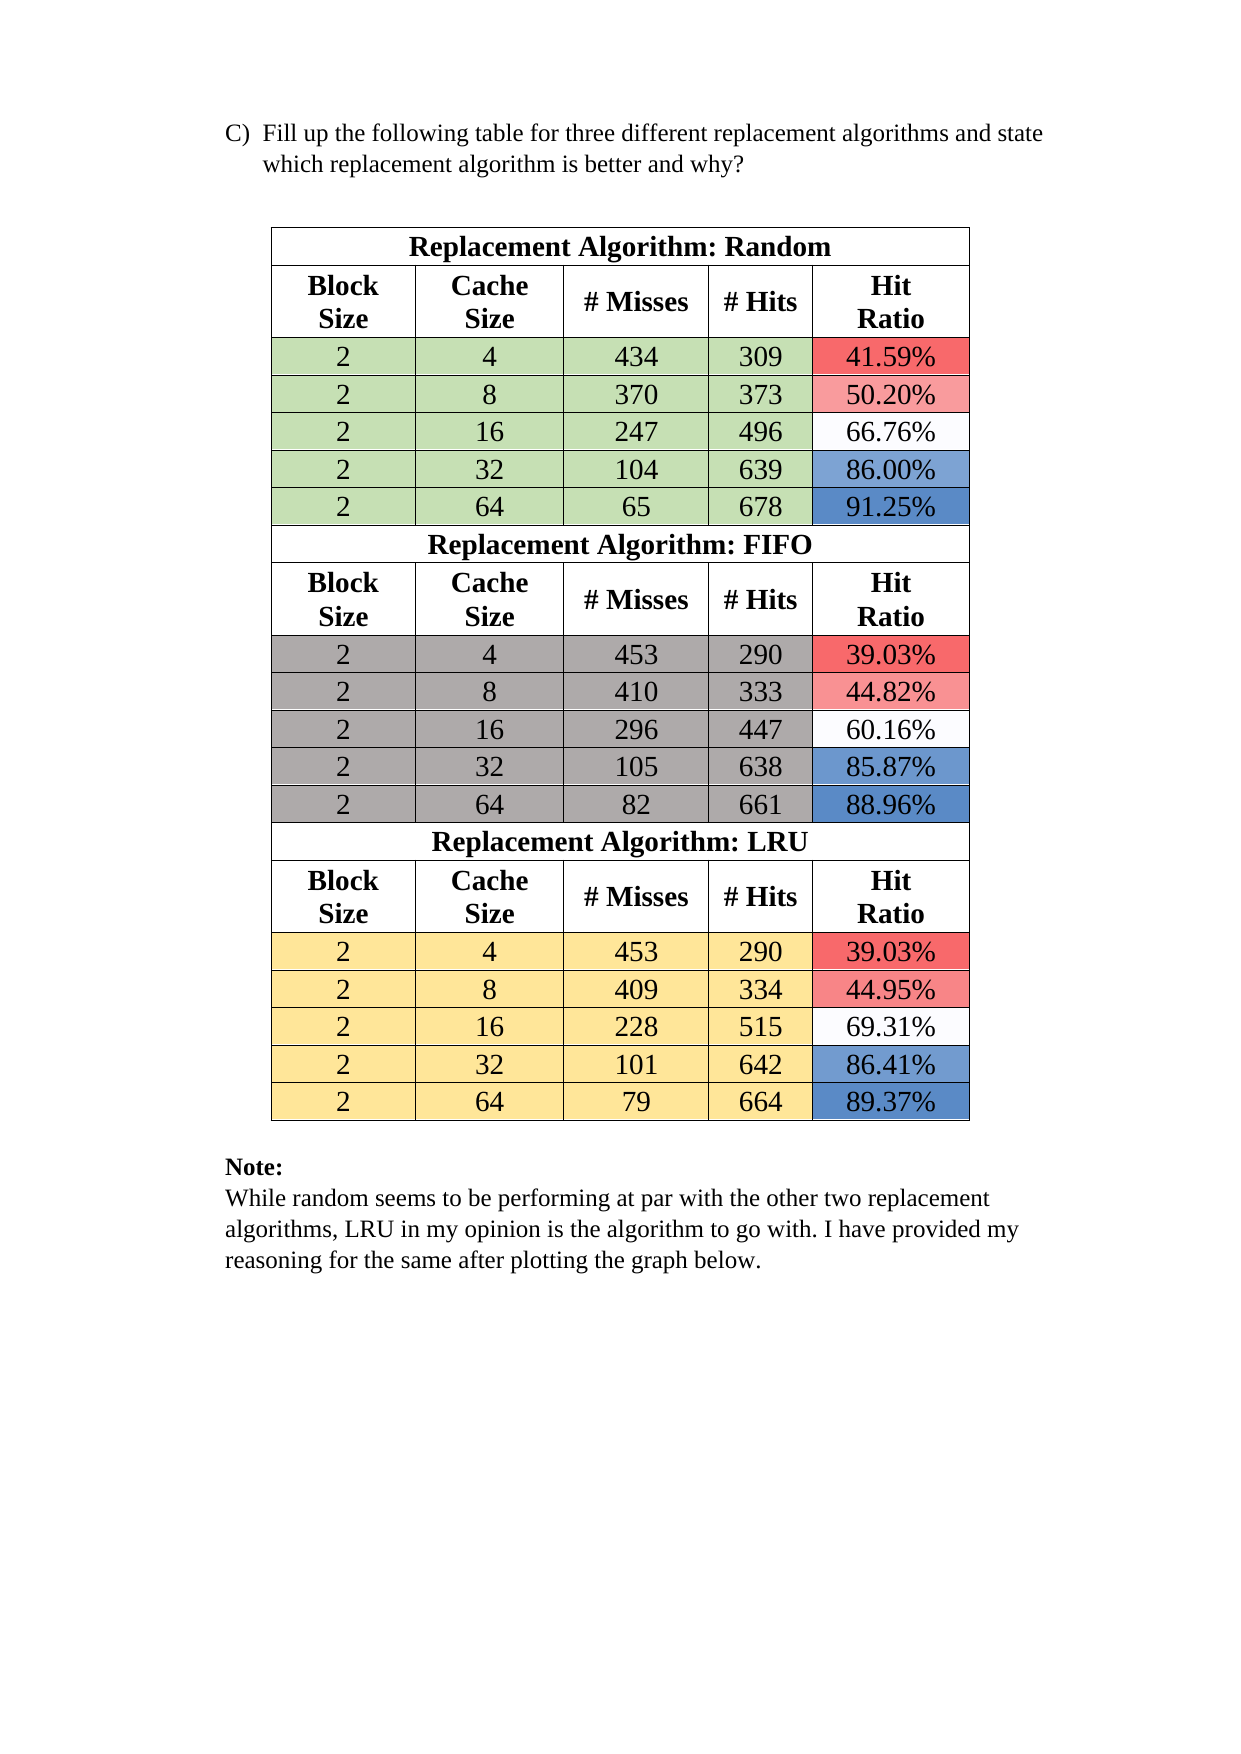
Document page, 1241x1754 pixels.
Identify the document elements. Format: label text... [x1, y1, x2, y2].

table_cell 373 [709, 376, 812, 412]
table_cell Hit Ratio [813, 563, 969, 634]
table_cell Replacement Algorithm: FIFO [272, 526, 969, 562]
table_cell 2 [272, 971, 415, 1007]
table_cell 642 [709, 1046, 812, 1082]
table_cell 104 [564, 451, 708, 487]
table_cell 82 [564, 786, 708, 822]
table_cell 91.25% [813, 488, 969, 524]
table_cell 50.20% [813, 376, 969, 412]
table_cell 2 [272, 376, 415, 412]
table_cell Block Size [272, 563, 415, 634]
table_cell 2 [272, 1083, 415, 1119]
table_cell 88.96% [813, 786, 969, 822]
table_cell # Hits [709, 266, 812, 337]
table_cell 2 [272, 451, 415, 487]
table_cell 2 [272, 673, 415, 709]
table_cell 4 [416, 636, 563, 672]
table_cell Hit Ratio [813, 861, 969, 932]
table_cell 4 [416, 338, 563, 374]
table_cell Block Size [272, 861, 415, 932]
table_cell Replacement Algorithm: LRU [272, 823, 969, 859]
table_cell 4 [416, 933, 563, 969]
table_cell 2 [272, 786, 415, 822]
table_cell 79 [564, 1083, 708, 1119]
table_cell 64 [416, 786, 563, 822]
table_cell 290 [709, 636, 812, 672]
table_cell 101 [564, 1046, 708, 1082]
table_cell 32 [416, 748, 563, 784]
table_cell 44.95% [813, 971, 969, 1007]
list Fill up the following table for three different replacement algorithms and state which replacement algorithm is better and why? [225, 118, 1090, 208]
table_cell 16 [416, 711, 563, 747]
table_cell # Hits [709, 861, 812, 932]
table_cell 410 [564, 673, 708, 709]
table_cell 66.76% [813, 413, 969, 449]
table_cell 89.37% [813, 1083, 969, 1119]
table_cell 638 [709, 748, 812, 784]
table_cell 16 [416, 1008, 563, 1044]
table_cell 65 [564, 488, 708, 524]
table_cell 447 [709, 711, 812, 747]
table_cell 309 [709, 338, 812, 374]
table_cell Cache Size [416, 266, 563, 337]
table_cell 2 [272, 636, 415, 672]
table_cell 434 [564, 338, 708, 374]
table_cell 60.16% [813, 711, 969, 747]
table_cell 86.41% [813, 1046, 969, 1082]
table_header Replacement Algorithm: Random [272, 228, 969, 264]
table_cell 661 [709, 786, 812, 822]
table_cell # Misses [564, 563, 708, 634]
table_cell 64 [416, 488, 563, 524]
table_cell 2 [272, 711, 415, 747]
table_cell 2 [272, 748, 415, 784]
table_cell 639 [709, 451, 812, 487]
table_cell 333 [709, 673, 812, 709]
table_cell Hit Ratio [813, 266, 969, 337]
table_cell 296 [564, 711, 708, 747]
table_cell Cache Size [416, 861, 563, 932]
table_cell # Misses [564, 861, 708, 932]
table_cell Cache Size [416, 563, 563, 634]
table_cell 39.03% [813, 933, 969, 969]
table_cell # Hits [709, 563, 812, 634]
table_cell 247 [564, 413, 708, 449]
table_cell 678 [709, 488, 812, 524]
table_cell 105 [564, 748, 708, 784]
table_cell 2 [272, 1046, 415, 1082]
table_cell 64 [416, 1083, 563, 1119]
table_cell 334 [709, 971, 812, 1007]
list Note: [225, 1152, 1090, 1180]
list While random seems to be performing at par with the other two replacement algorithms, LRU in my opinion is the algorithm to go with. I have provided my reasoning for the same after plotting the graph below. [225, 1183, 1090, 1273]
table_cell 2 [272, 488, 415, 524]
table_cell 515 [709, 1008, 812, 1044]
table_cell 39.03% [813, 636, 969, 672]
table_cell 69.31% [813, 1008, 969, 1044]
table_cell Block Size [272, 266, 415, 337]
table_cell 2 [272, 1008, 415, 1044]
table_cell 370 [564, 376, 708, 412]
table_cell 409 [564, 971, 708, 1007]
table_cell 453 [564, 636, 708, 672]
table_cell 496 [709, 413, 812, 449]
table_cell 228 [564, 1008, 708, 1044]
table_cell 290 [709, 933, 812, 969]
table_cell 41.59% [813, 338, 969, 374]
table_cell 2 [272, 413, 415, 449]
table_cell 86.00% [813, 451, 969, 487]
table_cell 32 [416, 451, 563, 487]
table_cell 32 [416, 1046, 563, 1082]
table_cell 8 [416, 673, 563, 709]
table_cell 664 [709, 1083, 812, 1119]
table_cell 16 [416, 413, 563, 449]
table_cell # Misses [564, 266, 708, 337]
table_cell 453 [564, 933, 708, 969]
table_cell 2 [272, 338, 415, 374]
table_cell 8 [416, 376, 563, 412]
table_cell 85.87% [813, 748, 969, 784]
table_cell 2 [272, 933, 415, 969]
table_cell 44.82% [813, 673, 969, 709]
